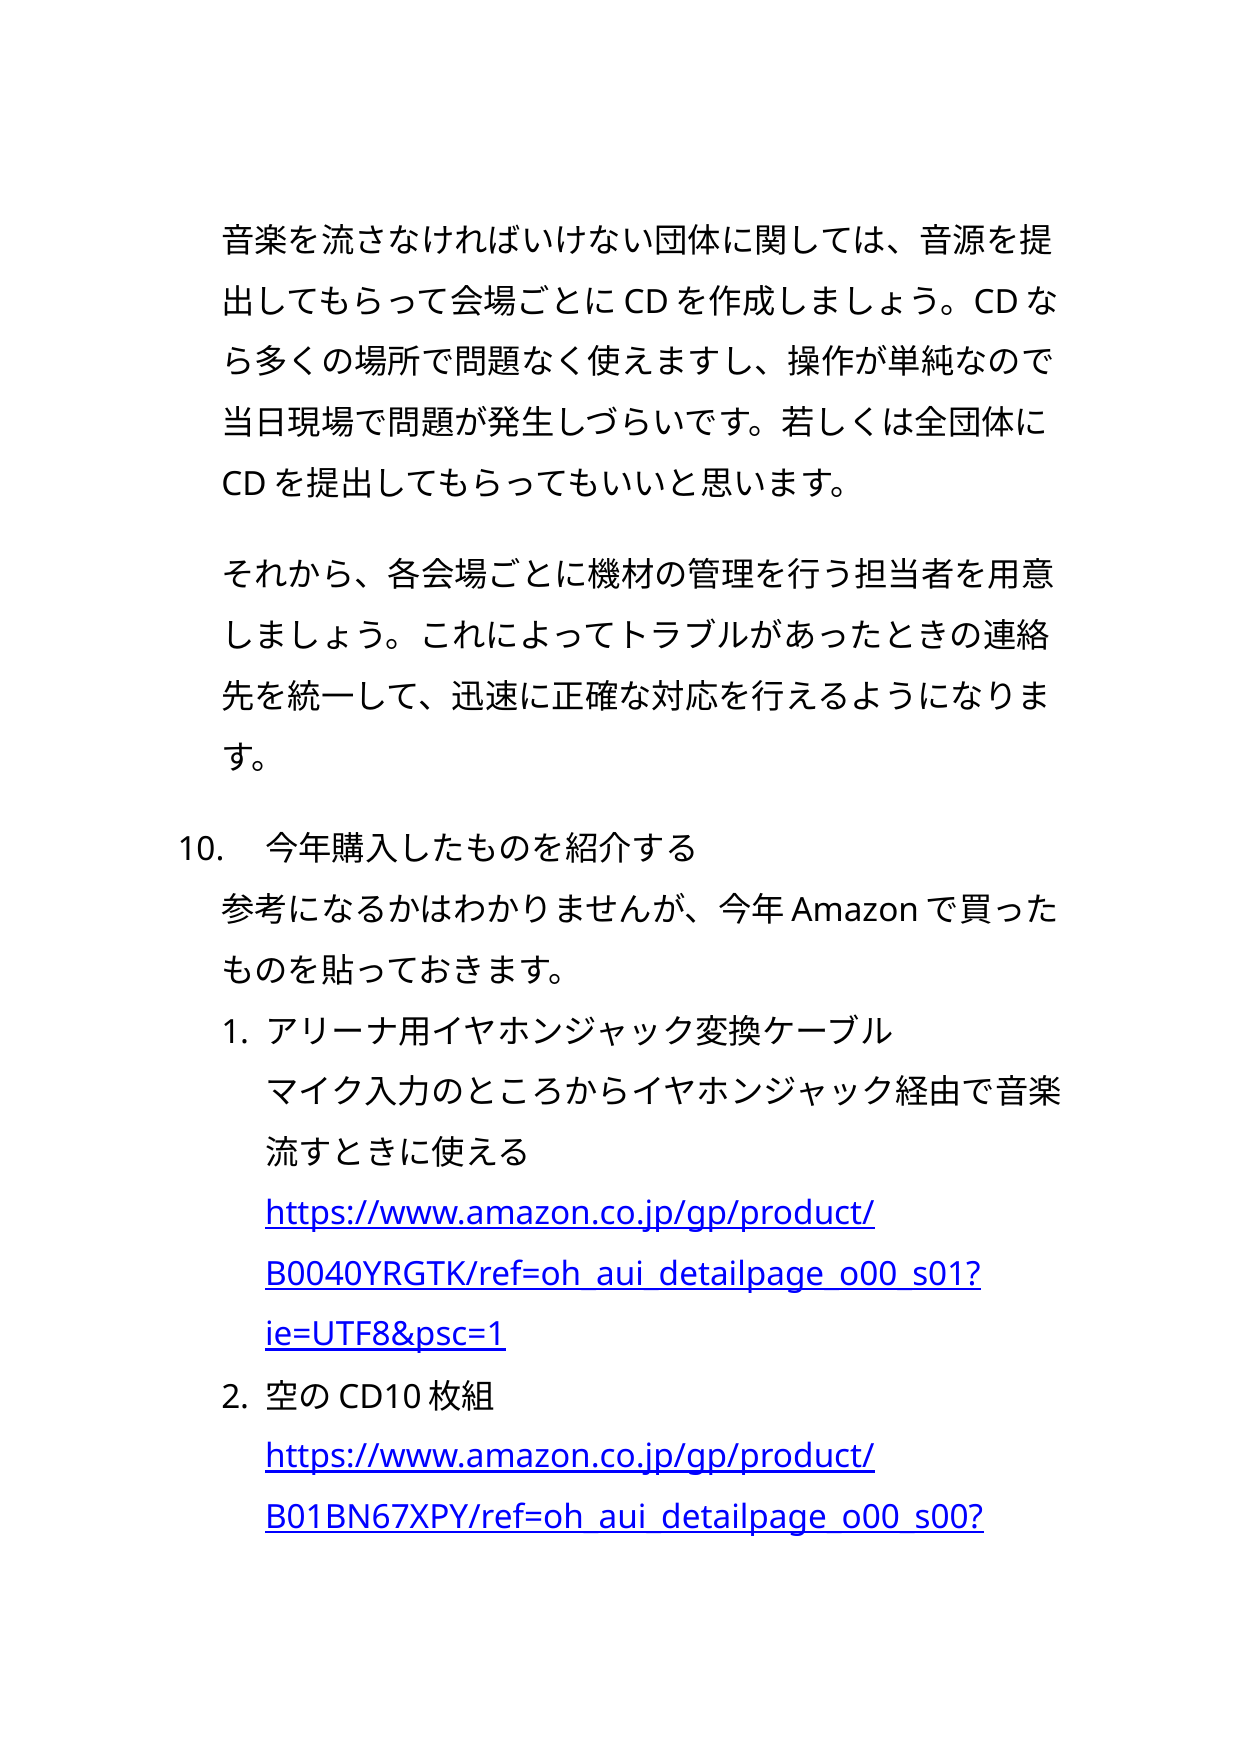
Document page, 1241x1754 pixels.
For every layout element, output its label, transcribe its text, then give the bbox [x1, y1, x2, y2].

list 参考になるかはわかりませんが、今年Amazonで買ったものを貼っておきます。 [221, 877, 1063, 998]
list 音楽を流さなければいけない団体に関しては、音源を提出してもらって会場ごとにCDを作成しましょう。CDなら多くの場所で問題なく使えますし、操作が単純なので当日現場で問題が発生しづらいです。若しくは全団体にCDを提出してもらってもいいと思います。 [221, 207, 1063, 512]
list アリーナ用イヤホンジャック変換ケーブル [221, 998, 1063, 1059]
list マイク入力のところからイヤホンジャック経由で音楽流すときに使える [265, 1059, 1063, 1181]
list https://www.amazon.co.jp/gp/product/B0040YRGTK/ref=oh_aui_detailpage_o00_s01?ie=UTF8&psc=1 [265, 1181, 1063, 1363]
list それから、各会場ごとに機材の管理を行う担当者を用意しましょう。これによってトラブルがあったときの連絡先を統一して、迅速に正確な対応を行えるようになります。 [221, 542, 1063, 785]
list 今年購入したものを紹介する [177, 816, 1063, 877]
list 空のCD10枚組 [221, 1363, 1063, 1424]
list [265, 1424, 1063, 1546]
